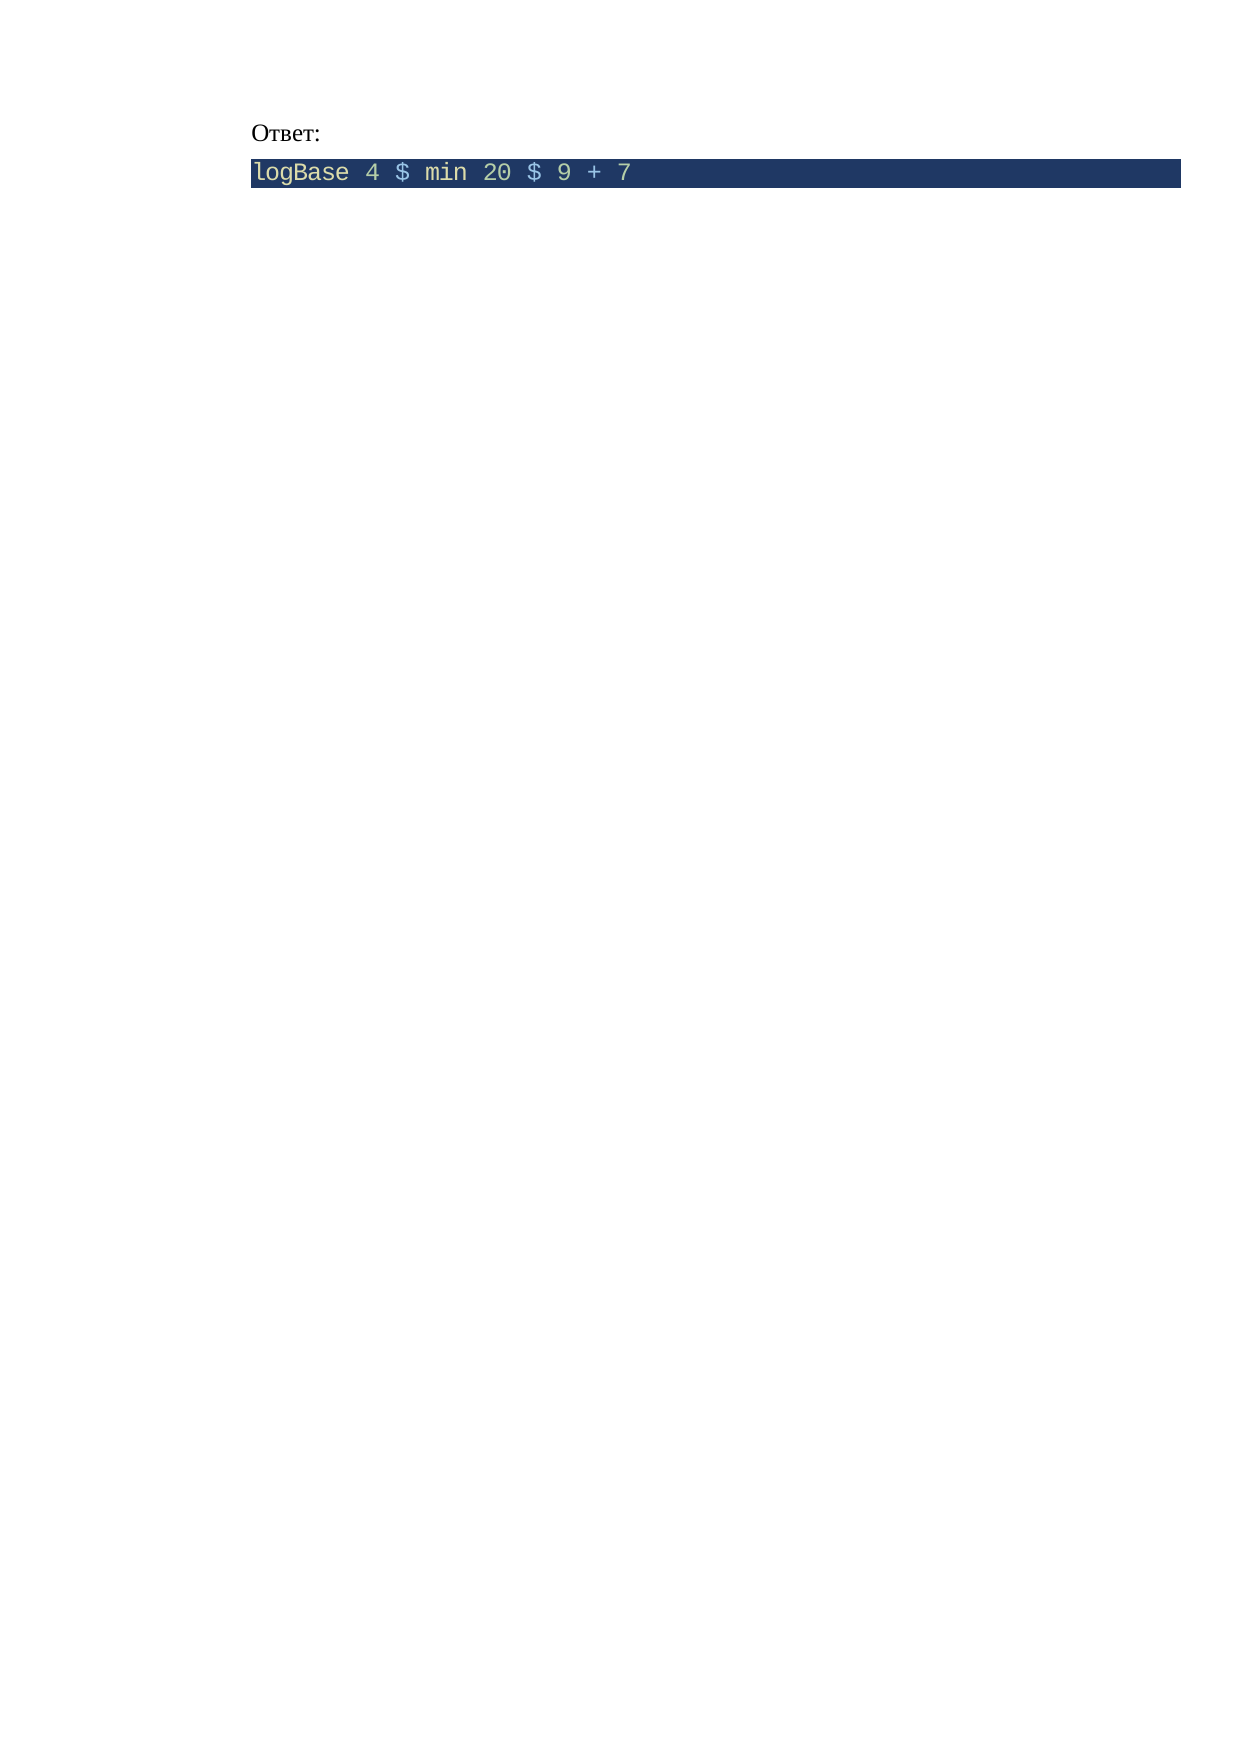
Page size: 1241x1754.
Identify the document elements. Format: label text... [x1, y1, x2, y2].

text Ответ: [251, 118, 1181, 147]
title logBase 4 $ min 20 $ 9 + 7 [251, 159, 1181, 188]
